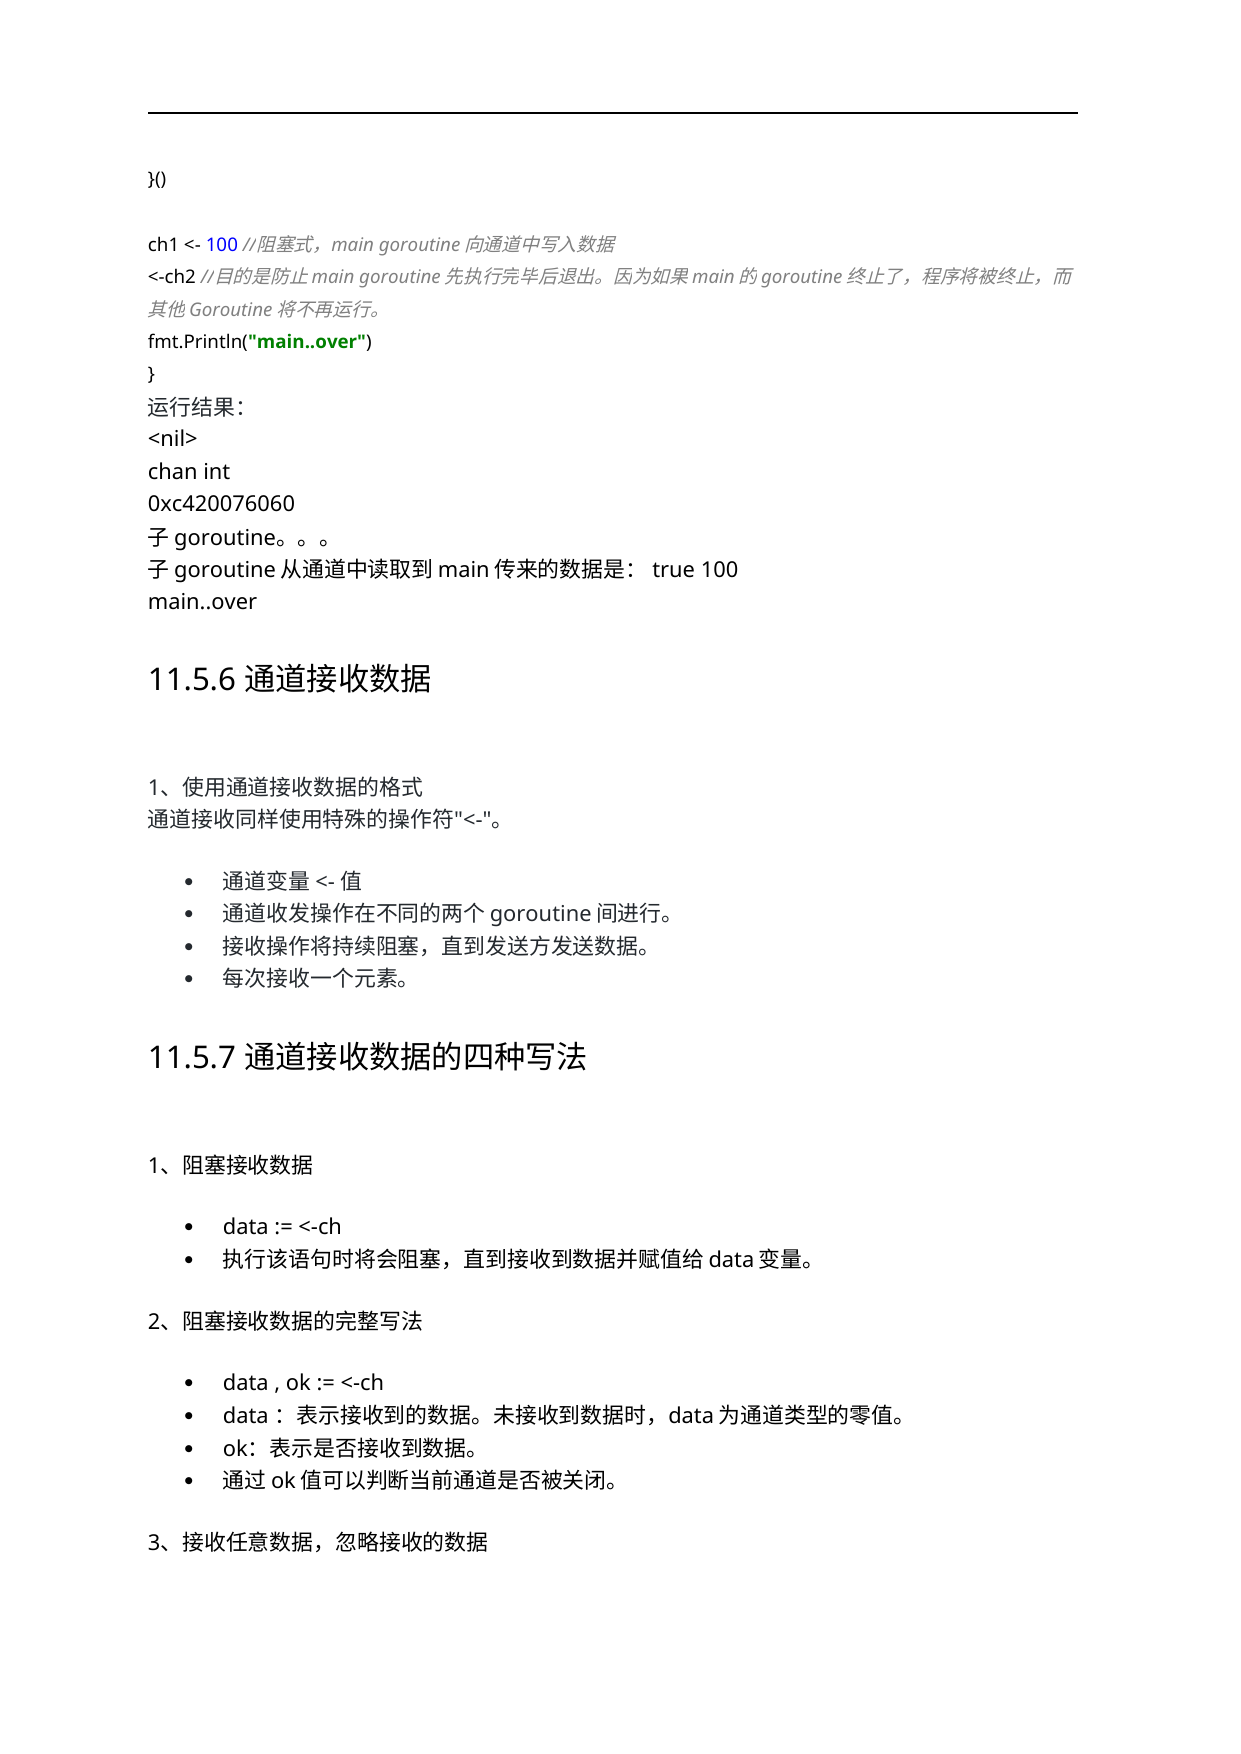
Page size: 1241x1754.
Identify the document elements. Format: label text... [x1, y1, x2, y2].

text <nil> [148, 422, 1078, 454]
text main..over [148, 584, 1078, 617]
list data ：表示接收到的数据。未接收到数据时，data为通道类型的零值。 [185, 1398, 1078, 1430]
text 子goroutine从通道中读取到main传来的数据是： true 100 [148, 552, 1078, 584]
text chan int [148, 454, 1078, 487]
text 3、接收任意数据，忽略接收的数据 [148, 1524, 1078, 1557]
text 运行结果： [148, 389, 1078, 422]
text ch1 <- 100 //阻塞式，main goroutine向通道中写入数据 [148, 227, 1078, 259]
subtitle 通道接收数据的四种写法 [148, 1023, 1078, 1088]
list 每次接收一个元素。 [185, 961, 1078, 993]
list 通道收发操作在不同的两个goroutine间进行。 [185, 896, 1078, 928]
subtitle 通道接收数据 [148, 644, 1078, 709]
text 1、使用通道接收数据的格式 [148, 769, 1078, 802]
list 执行该语句时将会阻塞，直到接收到数据并赋值给data变量。 [185, 1242, 1078, 1274]
text 0xc420076060 [148, 487, 1078, 519]
text } [148, 357, 1078, 389]
text }() [148, 162, 1078, 194]
text <-ch2 //目的是防止main goroutine先执行完毕后退出。因为如果main的goroutine终止了，程序将被终止，而其他Goroutine将不再运行。 [148, 259, 1078, 324]
list 通道变量 <- 值 [185, 863, 1078, 896]
text 通道接收同样使用特殊的操作符"<-"。 [148, 802, 1078, 834]
text 2、阻塞接收数据的完整写法 [148, 1304, 1078, 1336]
text 1、阻塞接收数据 [148, 1148, 1078, 1180]
text 子goroutine。。。 [148, 519, 1078, 552]
list ok：表示是否接收到数据。 [185, 1430, 1078, 1463]
list data := <-ch [185, 1209, 1078, 1242]
list 通过ok值可以判断当前通道是否被关闭。 [185, 1463, 1078, 1495]
list data , ok := <-ch [185, 1365, 1078, 1398]
list 接收操作将持续阻塞，直到发送方发送数据。 [185, 928, 1078, 961]
text fmt.Println("main..over") [148, 324, 1078, 357]
